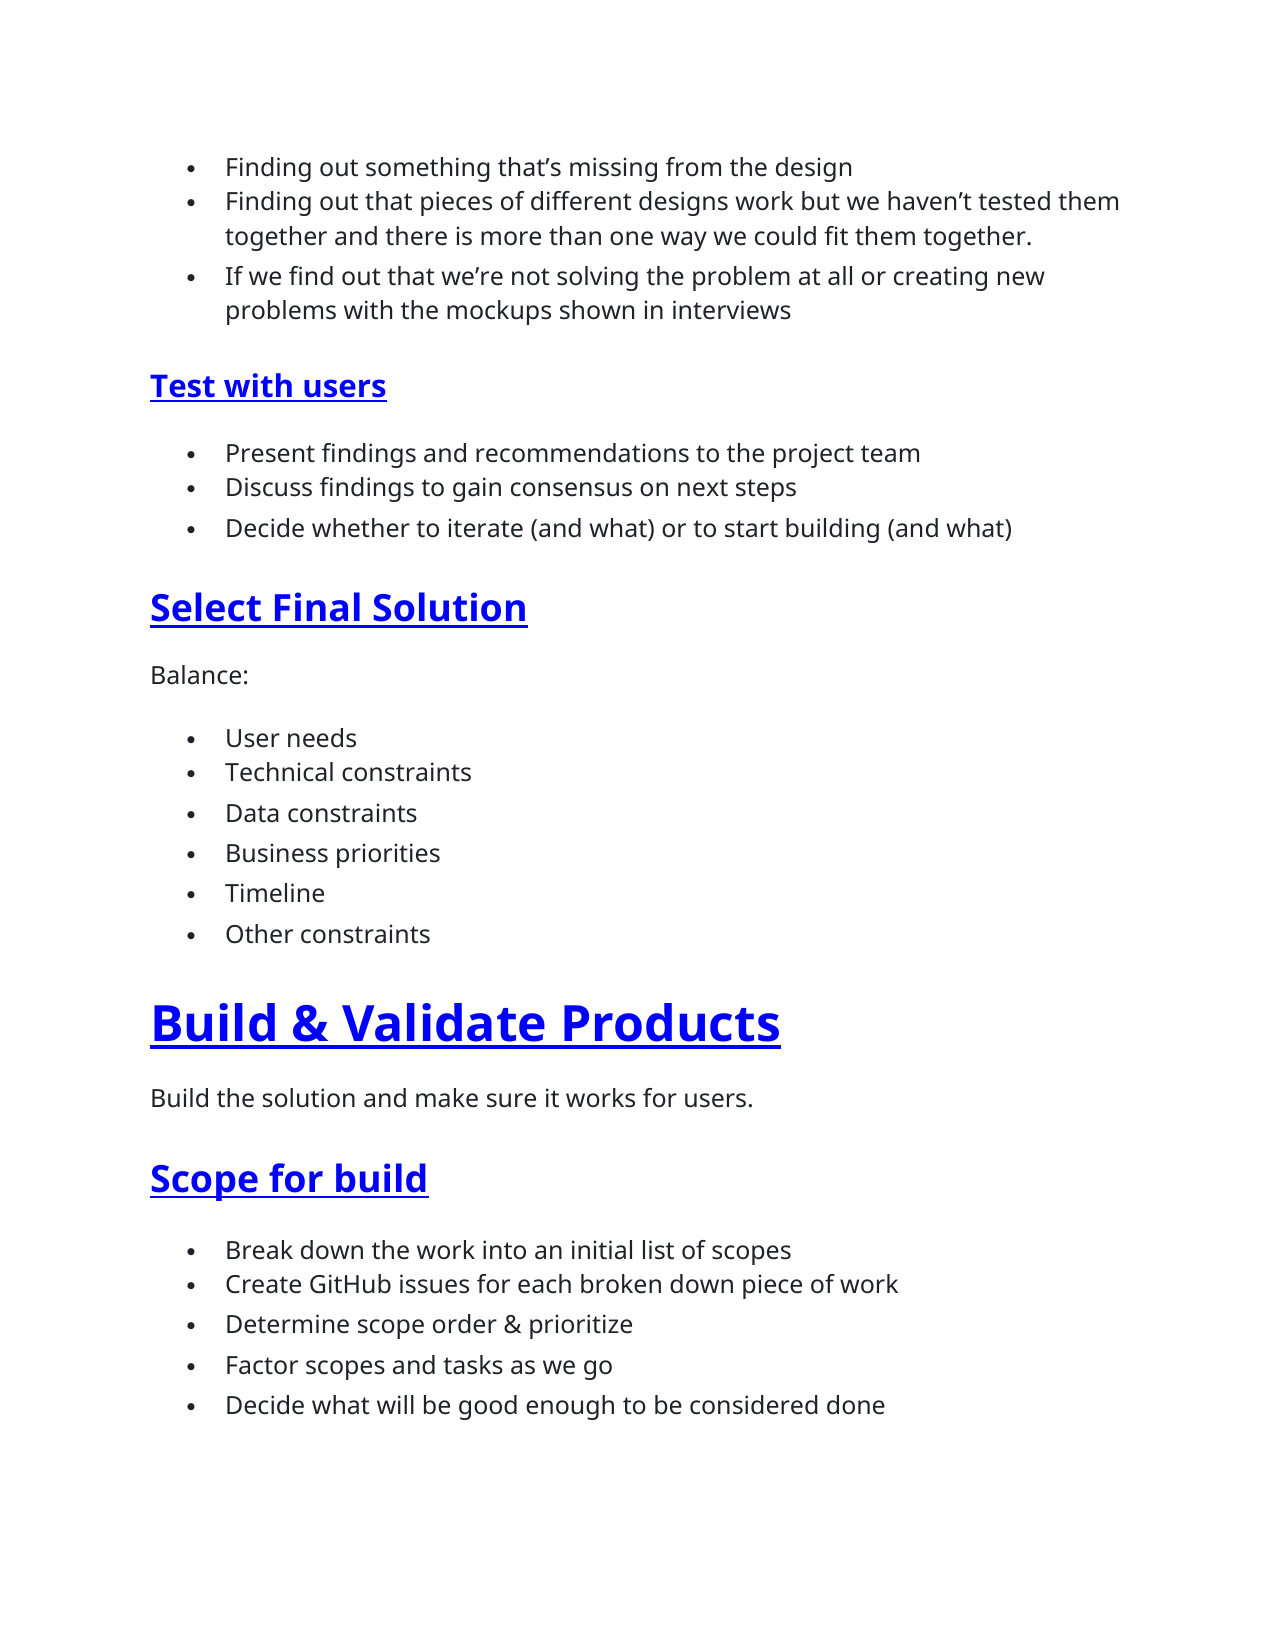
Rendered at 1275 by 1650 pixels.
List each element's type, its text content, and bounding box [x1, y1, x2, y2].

list Decide whether to iterate (and what) or to start building (and what) [187, 510, 1125, 544]
text Balance: [150, 658, 1125, 692]
list Finding out something that’s missing from the design [187, 150, 1125, 184]
list Data constraints [187, 795, 1125, 829]
text Build & Validate Products [150, 988, 1125, 1056]
list Other constraints [187, 916, 1125, 950]
list Technical constraints [187, 755, 1125, 789]
list Present findings and recommendations to the project team [187, 436, 1125, 470]
text Select Final Solution [150, 582, 1125, 633]
list Decide what will be good enough to be considered done [187, 1388, 1125, 1422]
list Timeline [187, 876, 1125, 910]
list Factor scopes and tasks as we go [187, 1347, 1125, 1382]
text Scope for build [150, 1153, 1125, 1204]
list Finding out that pieces of different designs work but we haven’t tested them together and there is more than one way we could fit them together. [187, 184, 1125, 252]
list If we find out that we’re not solving the problem at all or creating new problems with the mockups shown in interviews [187, 258, 1125, 327]
text Test with users [150, 364, 1125, 407]
text Build the solution and make sure it works for users. [150, 1081, 1125, 1115]
list Create GitHub issues for each broken down piece of work [187, 1267, 1125, 1301]
list Determine scope order & prioritize [187, 1307, 1125, 1341]
list Business priorities [187, 836, 1125, 870]
list User needs [187, 721, 1125, 755]
list Discuss findings to gain consensus on next steps [187, 470, 1125, 504]
list Break down the work into an initial list of scopes [187, 1233, 1125, 1267]
